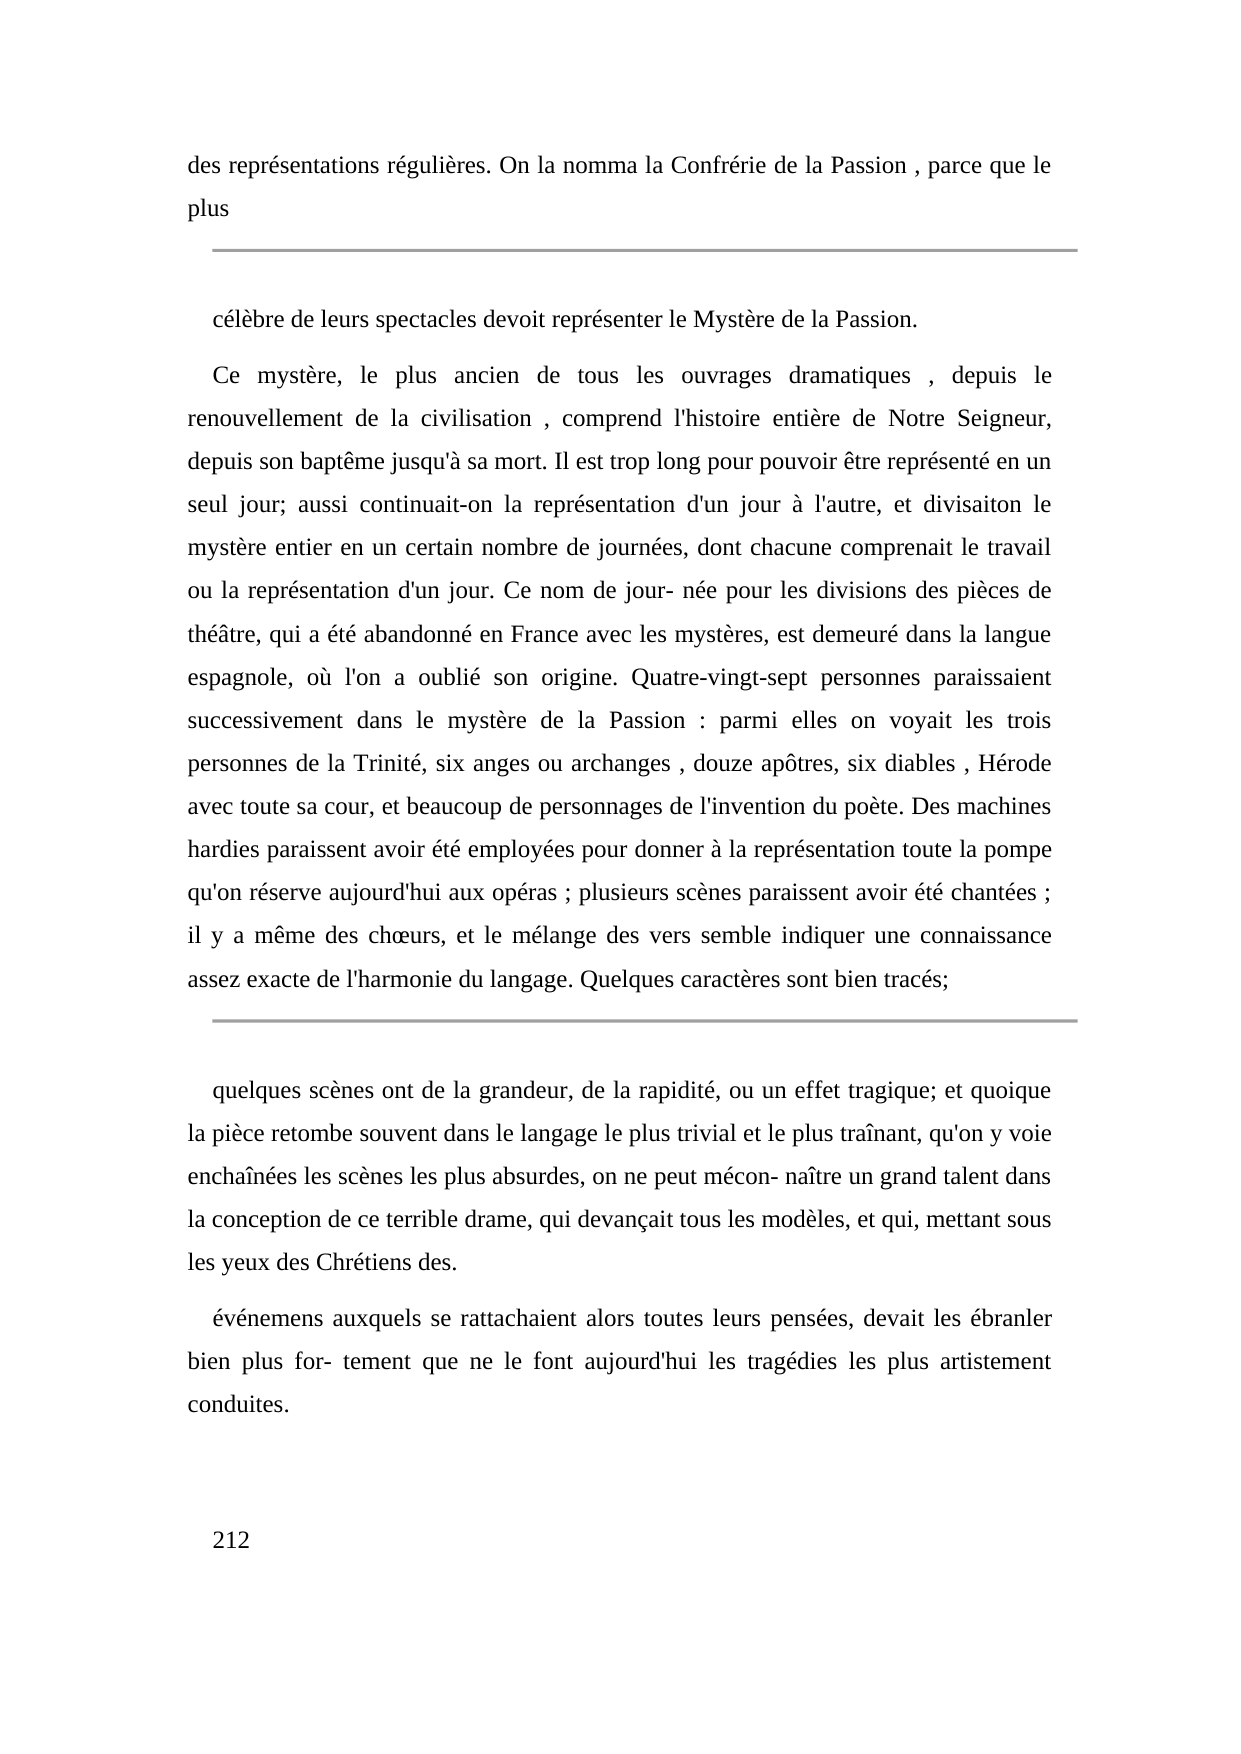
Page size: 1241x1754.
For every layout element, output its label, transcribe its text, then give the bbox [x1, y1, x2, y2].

text événemens auxquels se rattachaient alors toutes leurs pensées, devait les ébranler bien plus for- tement que ne le font aujourd'hui les tragédies les plus artistement conduites. [187, 1303, 1053, 1418]
text Ce mystère, le plus ancien de tous les ouvrages dramatiques , depuis le renouvellement de la civilisation , comprend l'histoire entière de Notre Seigneur, depuis son baptême jusqu'à sa mort. Il est trop long pour pouvoir être représenté en un seul jour; aussi continuait-on la représentation d'un jour à l'autre, et divisaiton le mystère entier en un certain nombre de journées, dont chacune comprenait le travail ou la représentation d'un jour. Ce nom de jour- née pour les divisions des pièces de théâtre, qui a été abandonné en France avec les mystères, est demeuré dans la langue espagnole, où l'on a oublié son origine. Quatre-vingt-sept personnes paraissaient successivement dans le mystère de la Passion : parmi elles on voyait les trois personnes de la Trinité, six anges ou archanges , douze apôtres, six diables , Hérode avec toute sa cour, et beaucoup de personnages de l'invention du poète. Des machines hardies paraissent avoir été employées pour donner à la représentation toute la pompe qu'on réserve aujourd'hui aux opéras ; plusieurs scènes paraissent avoir été chantées ; il y a même des chœurs, et le mélange des vers semble indiquer une connaissance assez exacte de l'harmonie du langage. Quelques caractères sont bien tracés; [187, 360, 1053, 992]
text quelques scènes ont de la grandeur, de la rapidité, ou un effet tragique; et quoique la pièce retombe souvent dans le langage le plus trivial et le plus traînant, qu'on y voie enchaînées les scènes les plus absurdes, on ne peut mécon- naître un grand talent dans la conception de ce terrible drame, qui devançait tous les modèles, et qui, mettant sous les yeux des Chrétiens des. [187, 1075, 1053, 1276]
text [187, 150, 1053, 222]
text célèbre de leurs spectacles devoit représenter le Mystère de la Passion. [187, 304, 1053, 333]
